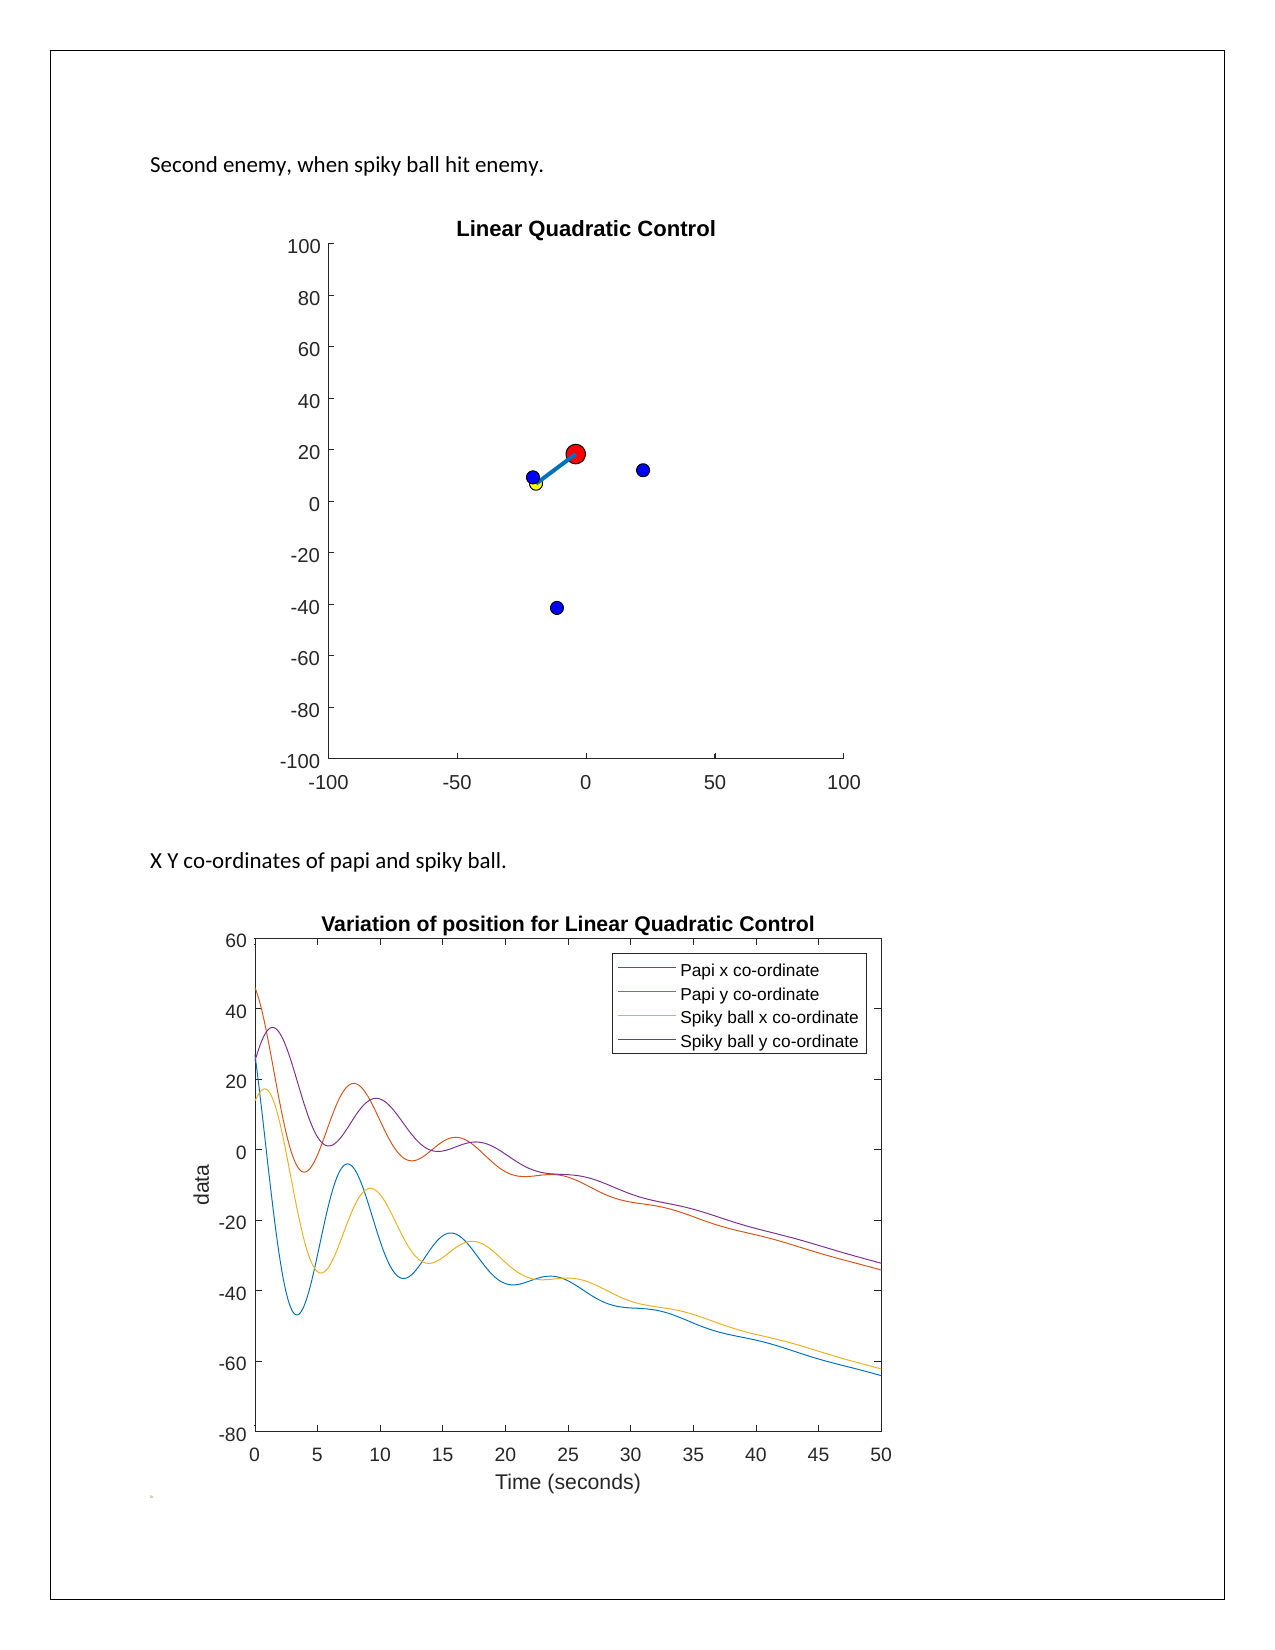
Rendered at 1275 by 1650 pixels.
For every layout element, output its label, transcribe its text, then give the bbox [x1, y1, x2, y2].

text Second enemy, when spiky ball hit enemy. [150, 150, 1125, 178]
text X Y co-ordinates of papi and spiky ball. [150, 846, 1125, 874]
